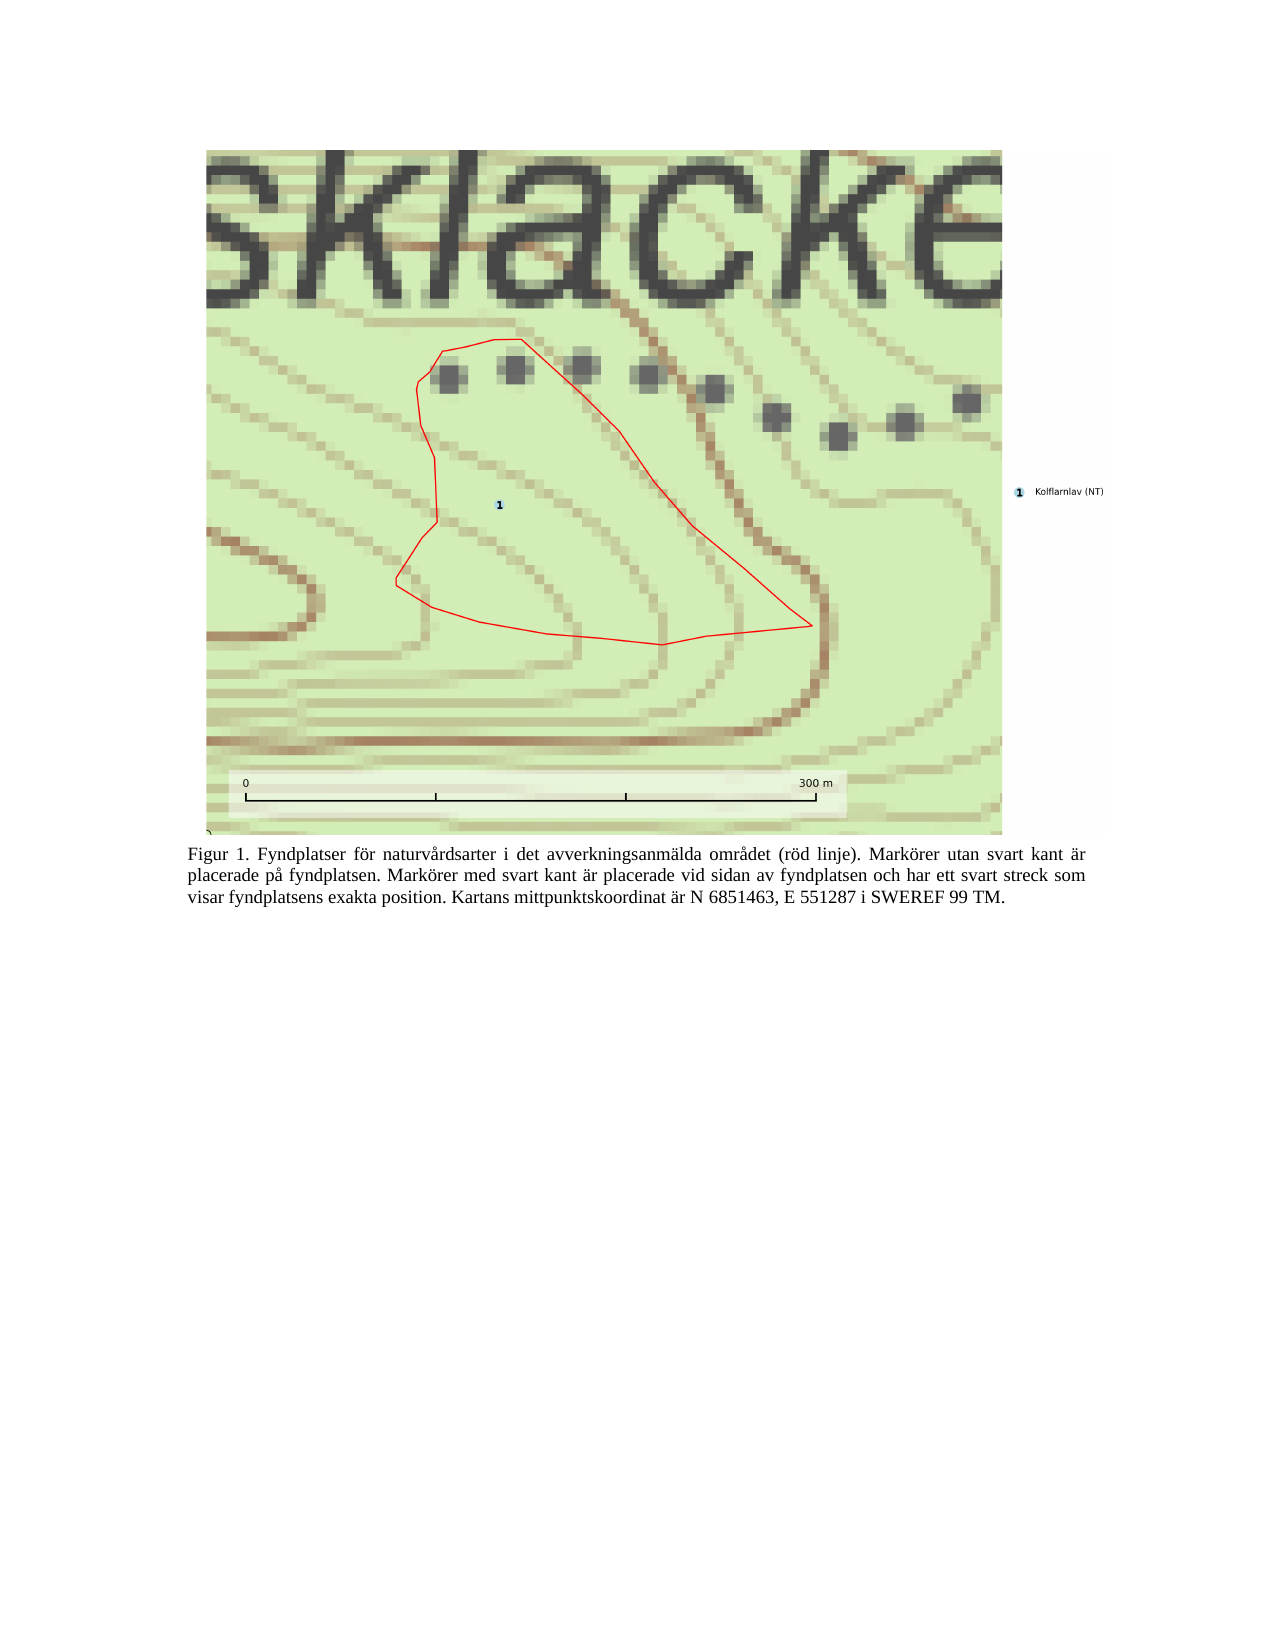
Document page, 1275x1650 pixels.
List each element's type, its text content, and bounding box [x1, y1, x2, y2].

picture [206, 150, 1107, 835]
text Figur 1. Fyndplatser för naturvårdsarter i det avverkningsanmälda området (röd linje). Markörer utan svart kant är placerade på fyndplatsen. Markörer med svart kant är placerade vid sidan av fyndplatsen och har ett svart streck som visar fyndplatsens exakta position. Kartans mittpunktskoordinat är N 6851463, E 551287 i SWEREF 99 TM. [187, 843, 1087, 907]
